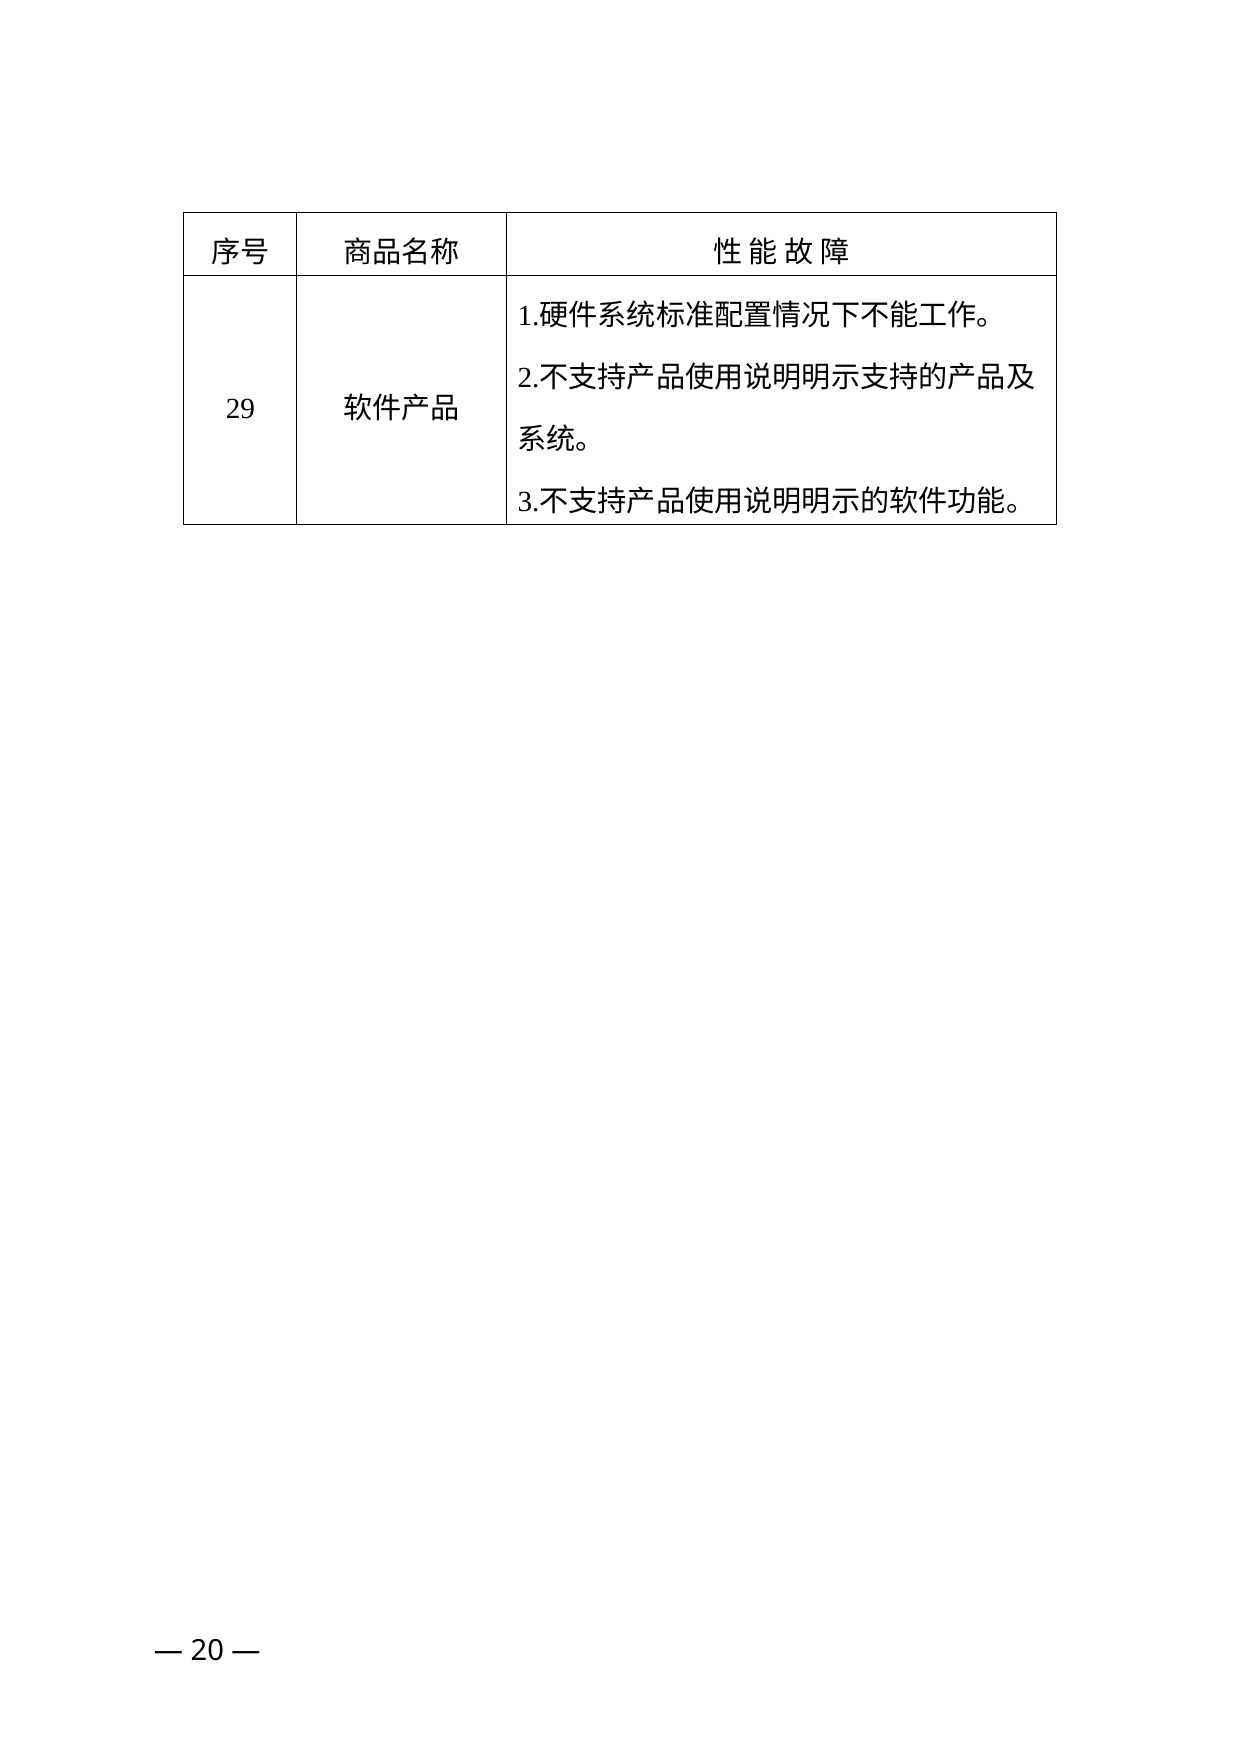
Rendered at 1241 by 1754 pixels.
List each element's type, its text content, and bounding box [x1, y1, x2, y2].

table_header 性 能 故 障 [507, 213, 1056, 275]
table_cell 软件产品 [297, 276, 506, 524]
table_cell 29 [184, 276, 296, 524]
table_header 商品名称 [297, 213, 506, 275]
table_header 序号 [184, 213, 296, 275]
table_cell 1.硬件系统标准配置情况下不能工作。 2.不支持产品使用说明明示支持的产品及系统。 3.不支持产品使用说明明示的软件功能。 [507, 276, 1056, 524]
